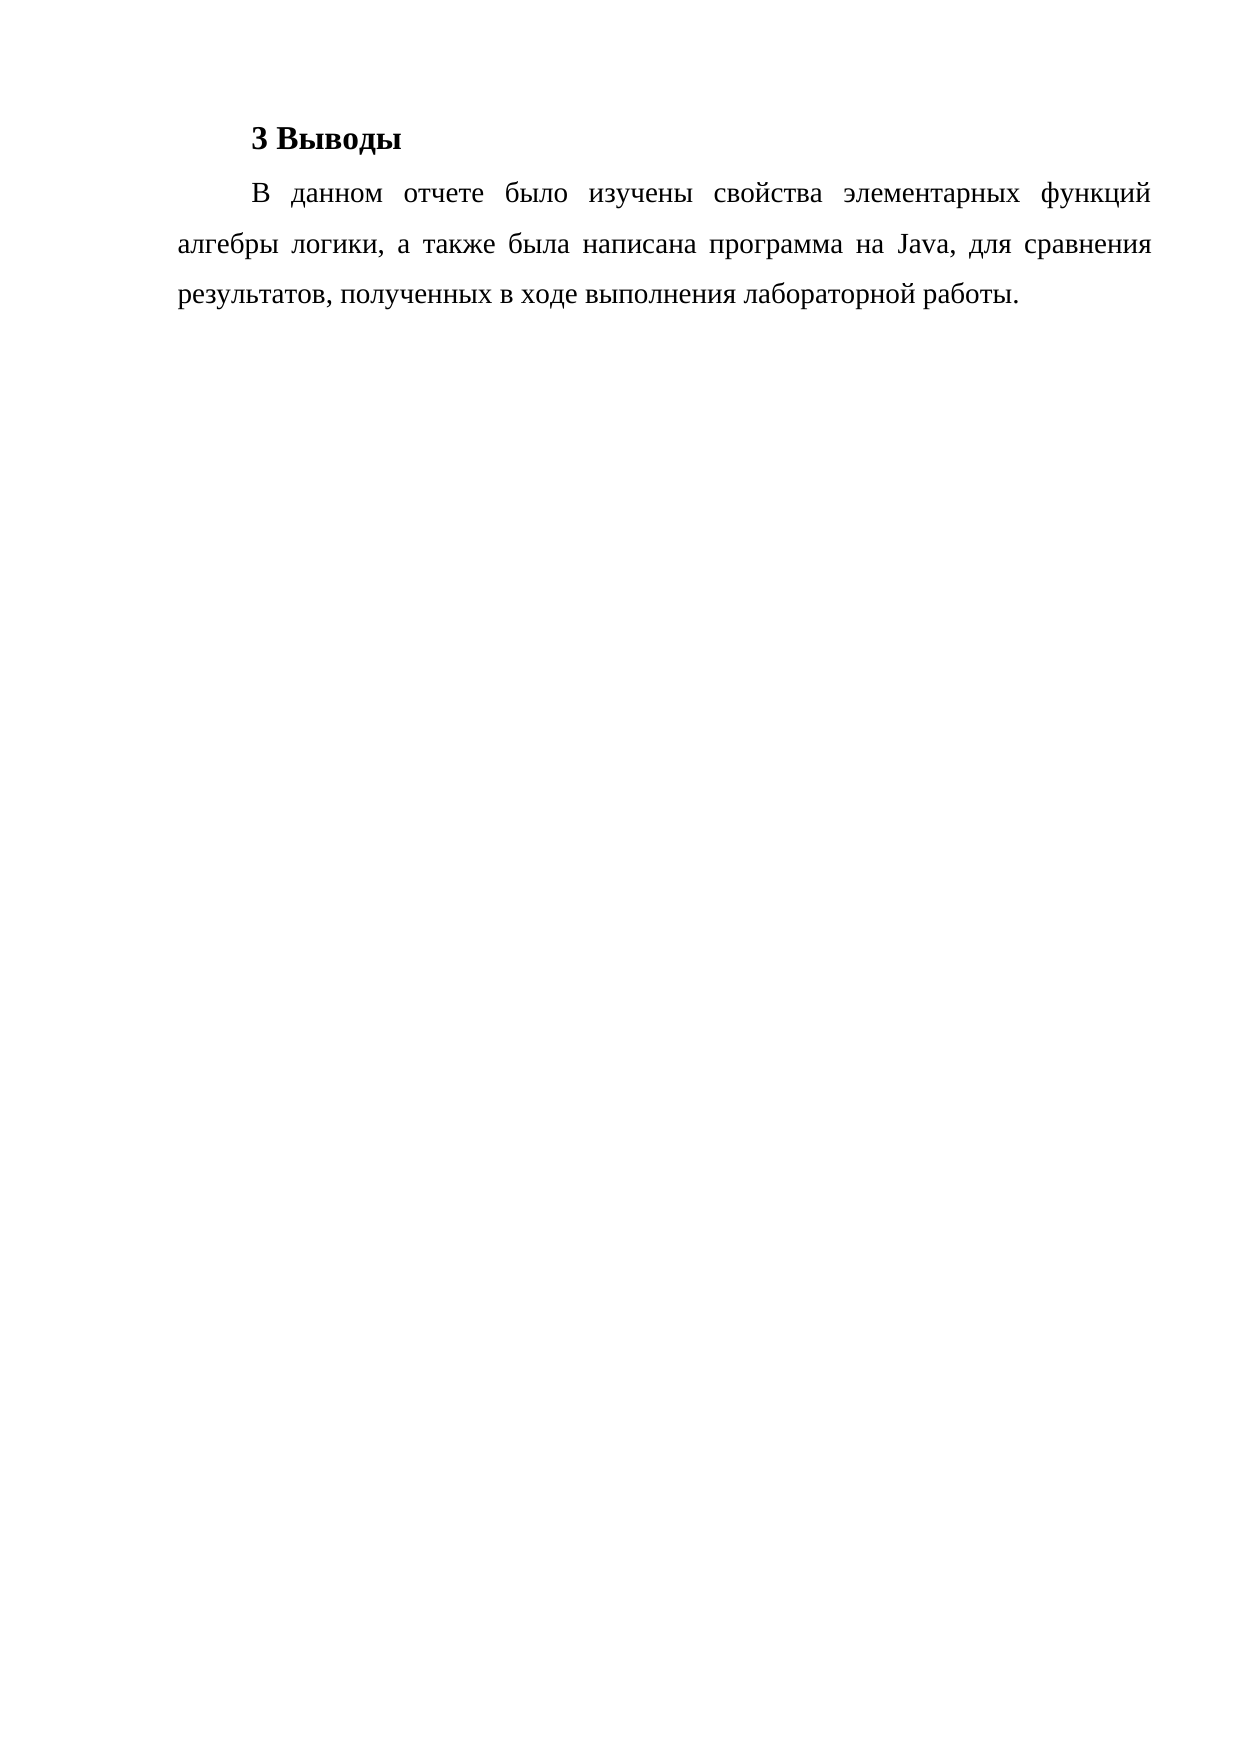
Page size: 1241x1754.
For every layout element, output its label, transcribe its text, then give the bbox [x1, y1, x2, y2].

subtitle 3 Выводы [177, 118, 1152, 156]
subtitle В данном отчете было изучены свойства элементарных функций алгебры логики, а также была написана программа на Java, для сравнения результатов, полученных в ходе выполнения лабораторной работы. [177, 176, 1152, 310]
